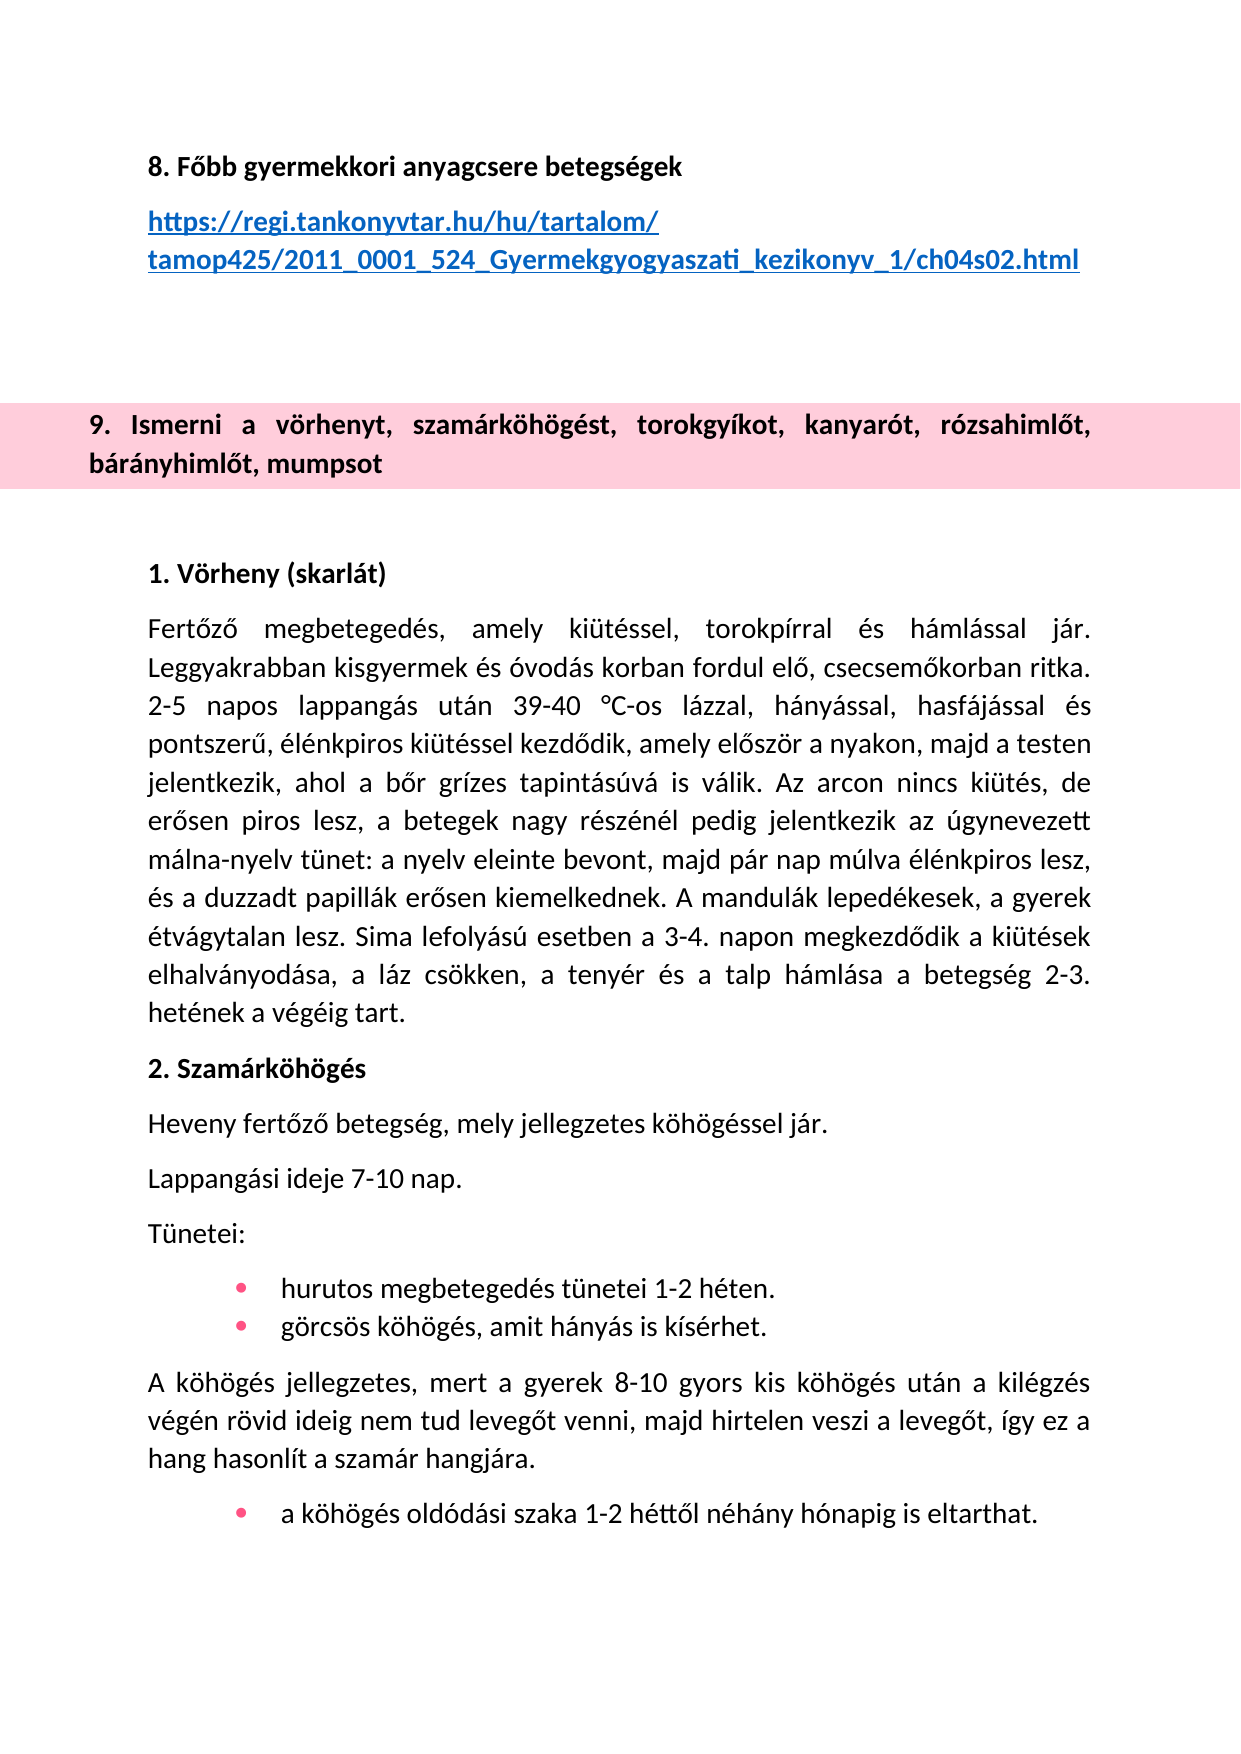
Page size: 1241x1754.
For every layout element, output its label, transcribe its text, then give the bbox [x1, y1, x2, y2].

text 9. Ismerni a vörhenyt, szamárköhögést, torokgyíkot, kanyarót, rózsahimlőt, bárányhimlőt, mumpsot [88, 406, 1093, 481]
text https://regi.tankonyvtar.hu/hu/tartalom/tamop425/2011_0001_524_Gyermekgyogyaszati_kezikonyv_1/ch04s02.html [148, 203, 1093, 277]
text Tünetei: [148, 1215, 1093, 1251]
text 2. Szamárköhögés [148, 1050, 1093, 1085]
text 1. Vörheny (skarlát) [148, 555, 1093, 591]
text Heveny fertőző betegség, mely jellegzetes köhögéssel jár. [148, 1105, 1093, 1140]
text Lappangási ideje 7-10 nap. [148, 1160, 1093, 1196]
list a köhögés oldódási szaka 1-2 héttől néhány hónapig is eltarthat. [236, 1496, 1093, 1531]
text Fertőző megbetegedés, amely kiütéssel, torokpírral és hámlással jár. Leggyakrabban kisgyermek és óvodás korban fordul elő, csecsemőkorban ritka. 2-5 napos lappangás után 39-40 °C-os lázzal, hányással, hasfájással és pontszerű, élénkpiros kiütéssel kezdődik, amely először a nyakon, majd a testen jelentkezik, ahol a bőr grízes tapintásúvá is válik. Az arcon nincs kiütés, de erősen piros lesz, a betegek nagy részénél pedig jelentkezik az úgynevezett málna-nyelv tünet: a nyelv eleinte bevont, majd pár nap múlva élénkpiros lesz, és a duzzadt papillák erősen kiemelkednek. A mandulák lepedékesek, a gyerek étvágytalan lesz. Sima lefolyású esetben a 3-4. napon megkezdődik a kiütések elhalványodása, a láz csökken, a tenyér és a talp hámlása a betegség 2-3. hetének a végéig tart. [148, 610, 1093, 1030]
text A köhögés jellegzetes, mert a gyerek 8-10 gyors kis köhögés után a kilégzés végén rövid ideig nem tud levegőt venni, majd hirtelen veszi a levegőt, így ez a hang hasonlít a szamár hangjára. [148, 1364, 1093, 1476]
text 8. Főbb gyermekkori anyagcsere betegségek [148, 148, 1093, 183]
list görcsös köhögés, amit hányás is kísérhet. [236, 1308, 1093, 1344]
list hurutos megbetegedés tünetei 1-2 héten. [236, 1270, 1093, 1306]
